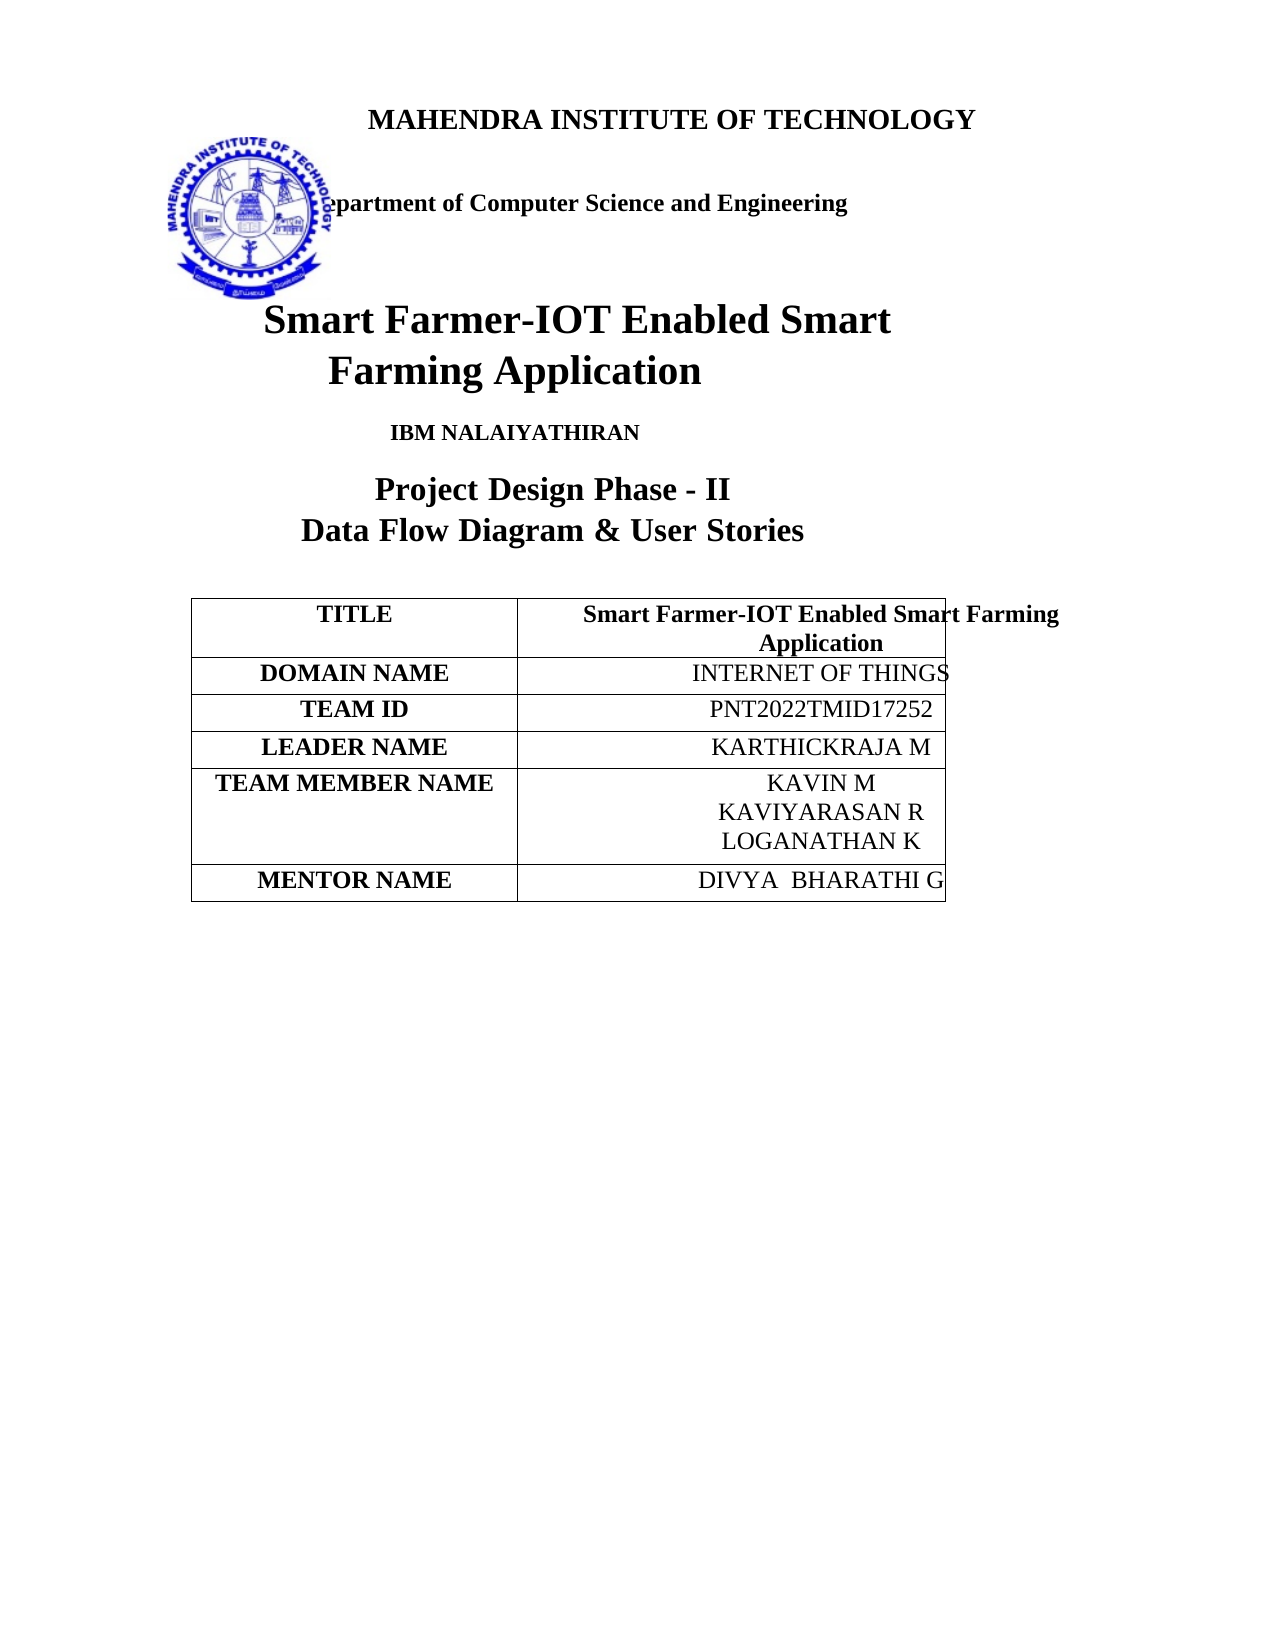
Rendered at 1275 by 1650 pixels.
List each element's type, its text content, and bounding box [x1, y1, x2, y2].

text MAHENDRA INSTITUTE OF TECHNOLOGY [83, 102, 1260, 136]
table_header Department of Computer Science and Engineering Smart Farmer-IOT Enabled Smart Farming Application IBM NALAIYATHIRAN Project Design Phase - II Data Flow Diagram & User Stories [84, 138, 946, 1588]
picture [167, 137, 332, 300]
